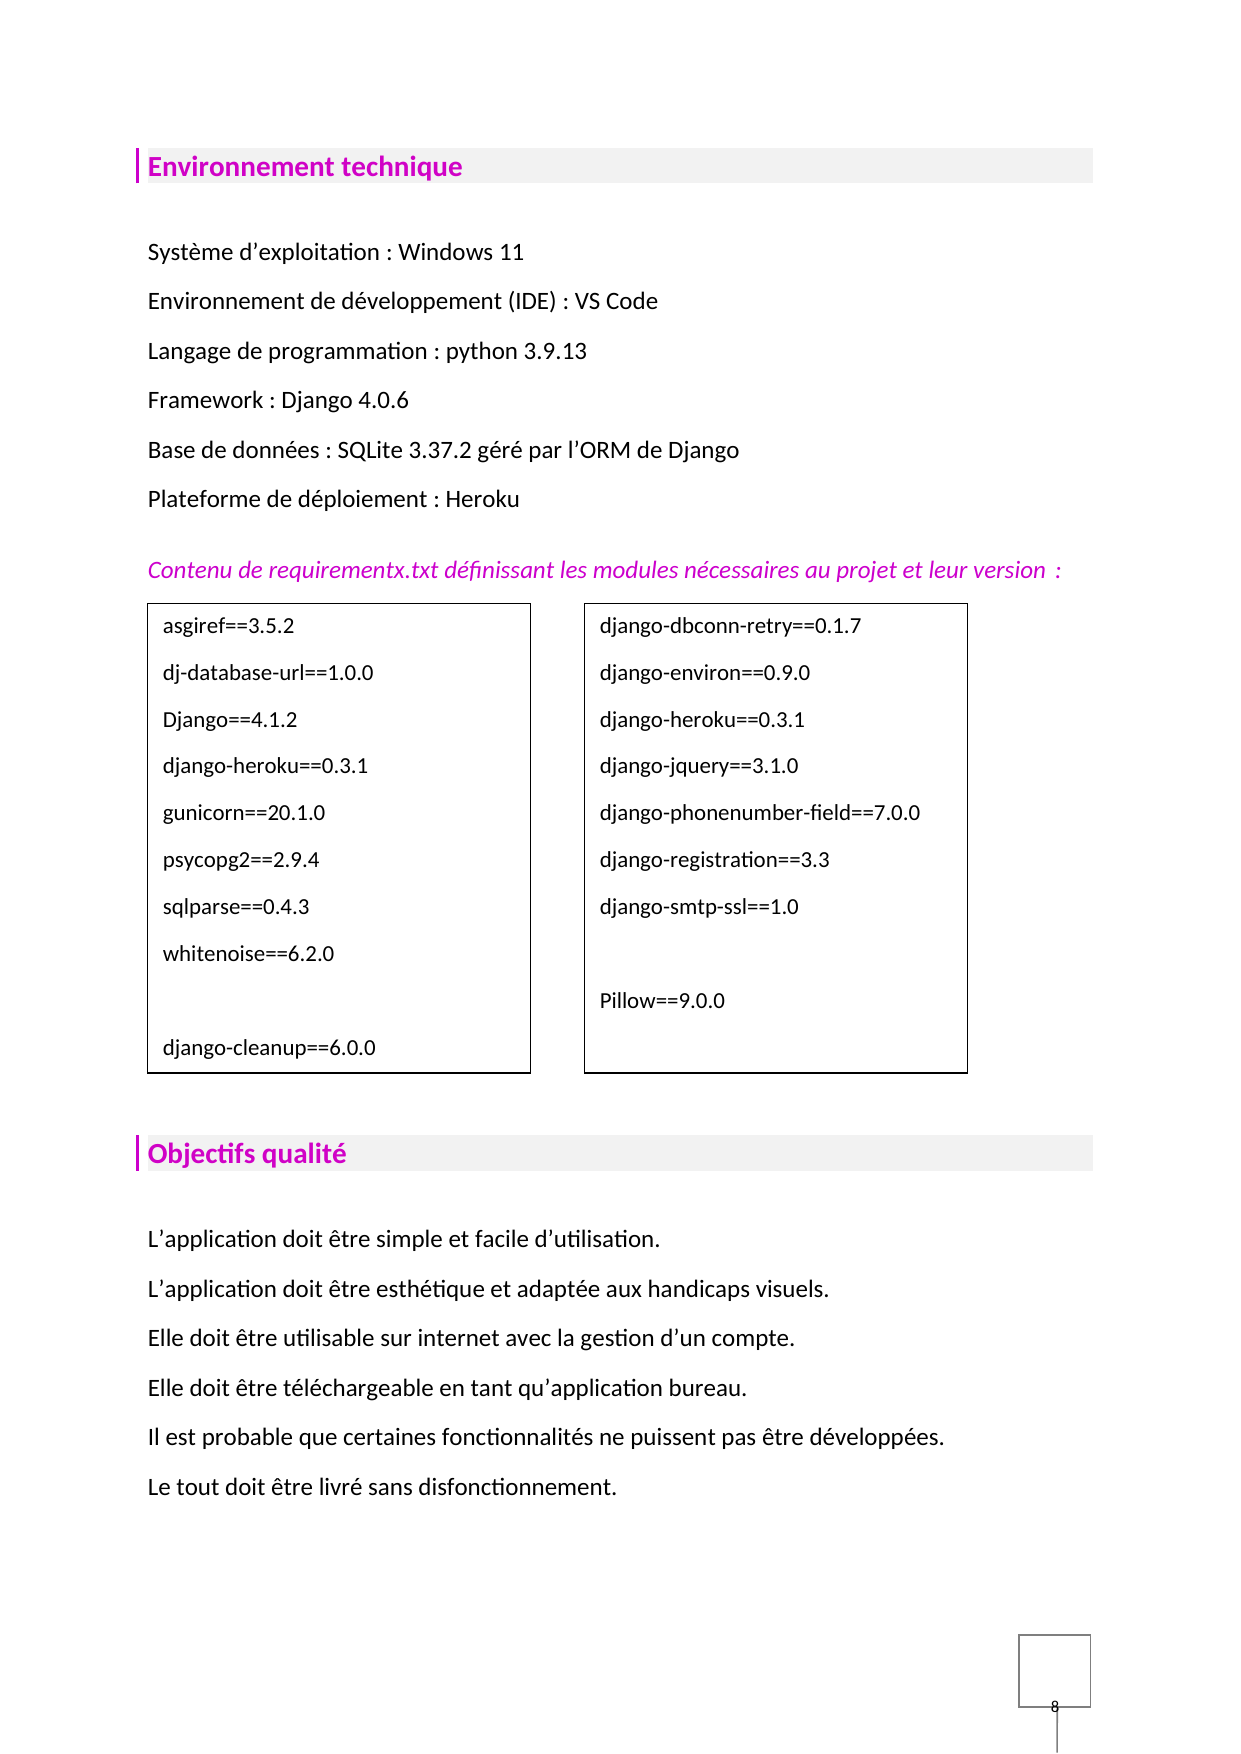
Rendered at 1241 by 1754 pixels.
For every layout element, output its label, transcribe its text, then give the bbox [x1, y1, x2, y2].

text Elle doit être utilisable sur internet avec la gestion d’un compte. [148, 1322, 1093, 1353]
text L’application doit être simple et facile d’utilisation. [148, 1223, 1093, 1254]
text Elle doit être téléchargeable en tant qu’application bureau. [148, 1372, 1093, 1402]
text Le tout doit être livré sans disfonctionnement. [148, 1471, 1093, 1502]
text Objectifs qualité [148, 1135, 1093, 1171]
text Contenu de requirementx.txt définissant les modules nécessaires au projet et leur version : [148, 554, 1093, 584]
text Environnement de développement (IDE) : VS Code [148, 285, 1093, 316]
text Base de données : SQLite 3.37.2 géré par l’ORM de Django [148, 434, 1093, 464]
text Framework : Django 4.0.6 [148, 384, 1093, 415]
text L’application doit être esthétique et adaptée aux handicaps visuels. [148, 1273, 1093, 1303]
text Il est probable que certaines fonctionnalités ne puissent pas être développées. [148, 1422, 1093, 1452]
text Langage de programmation : python 3.9.13 [148, 335, 1093, 365]
text Système d’exploitation : Windows 11 [148, 236, 1093, 266]
text Plateforme de déploiement : Heroku [148, 483, 1093, 514]
text Environnement technique [148, 148, 1093, 183]
